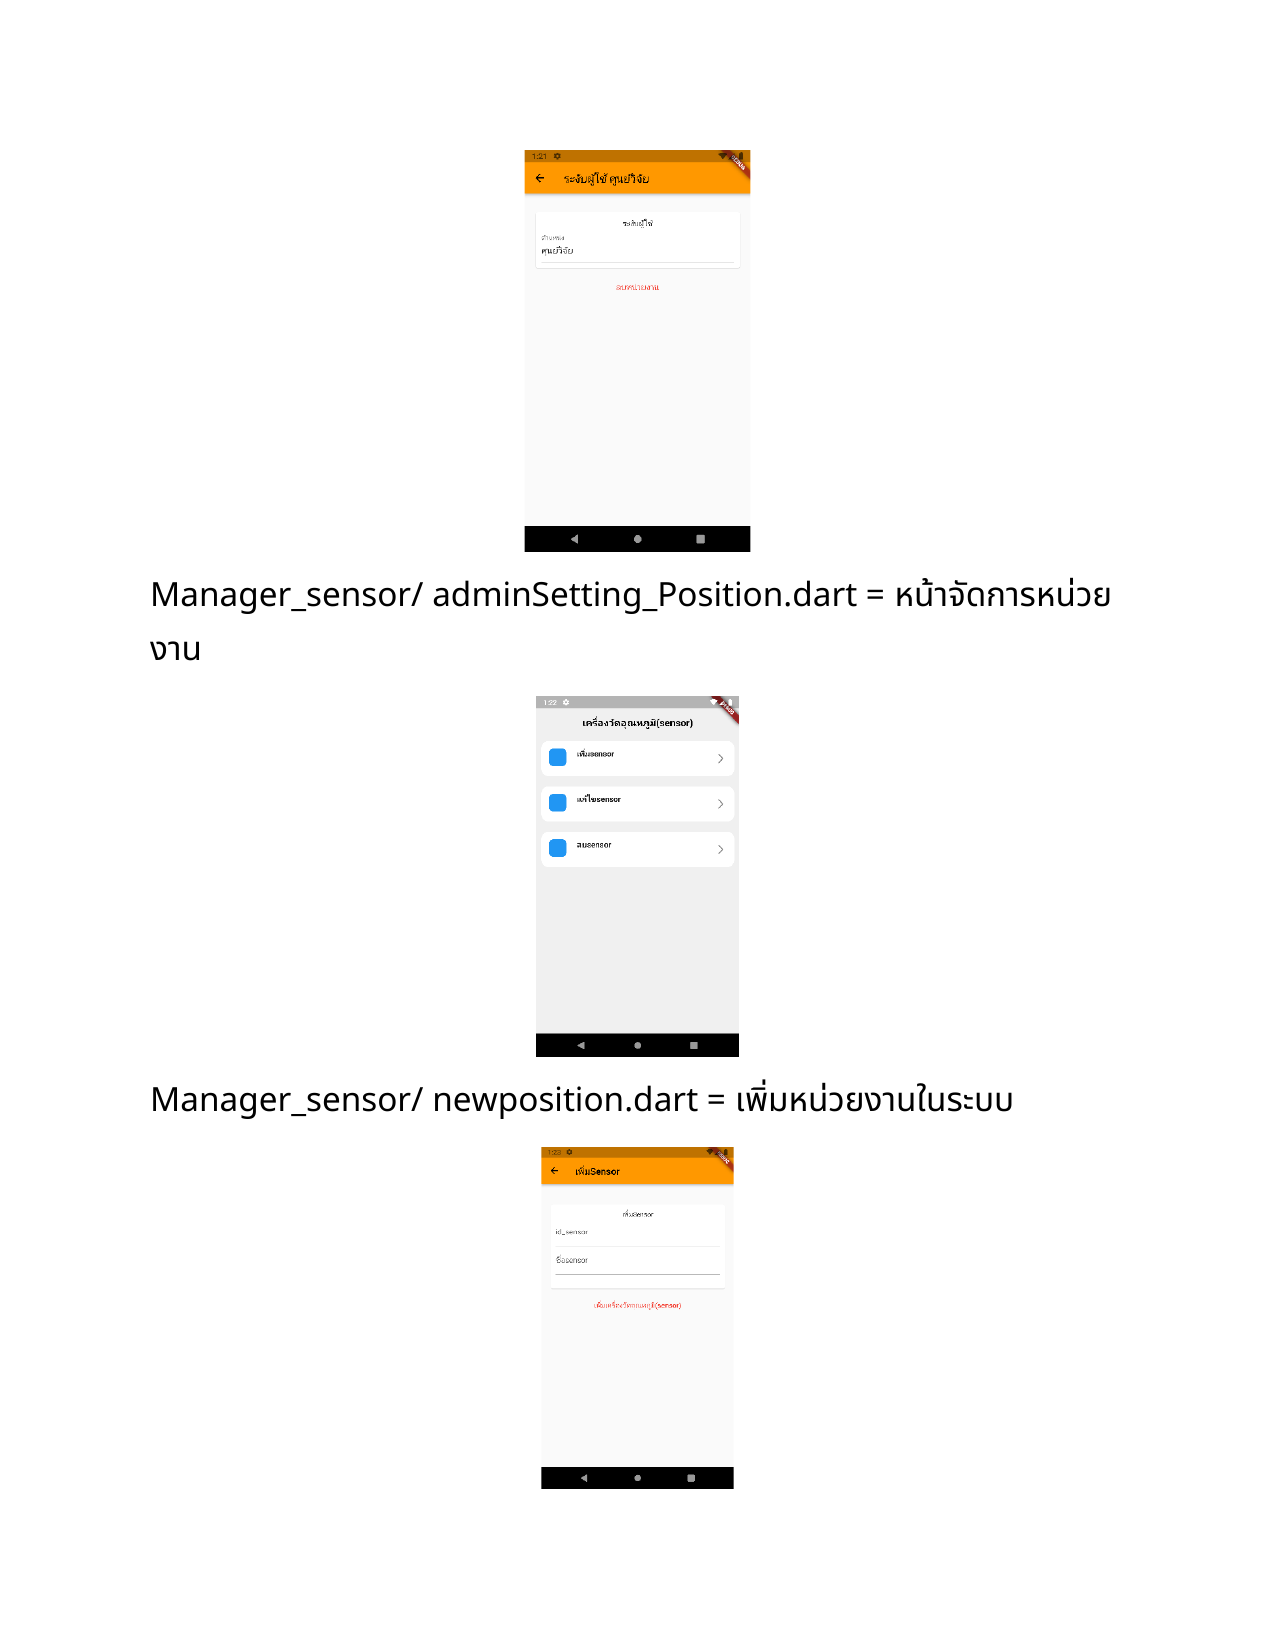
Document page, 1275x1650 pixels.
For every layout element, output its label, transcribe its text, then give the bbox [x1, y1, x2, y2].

picture [524, 150, 751, 552]
text Manager_sensor/ adminSetting_Position.dart = หน้าจัดการหน่วยงาน [150, 571, 1125, 676]
picture [536, 696, 739, 1057]
picture [541, 1147, 734, 1489]
text Manager_sensor/ newposition.dart = เพิ่มหน่วยงานในระบบ [150, 1076, 1125, 1126]
